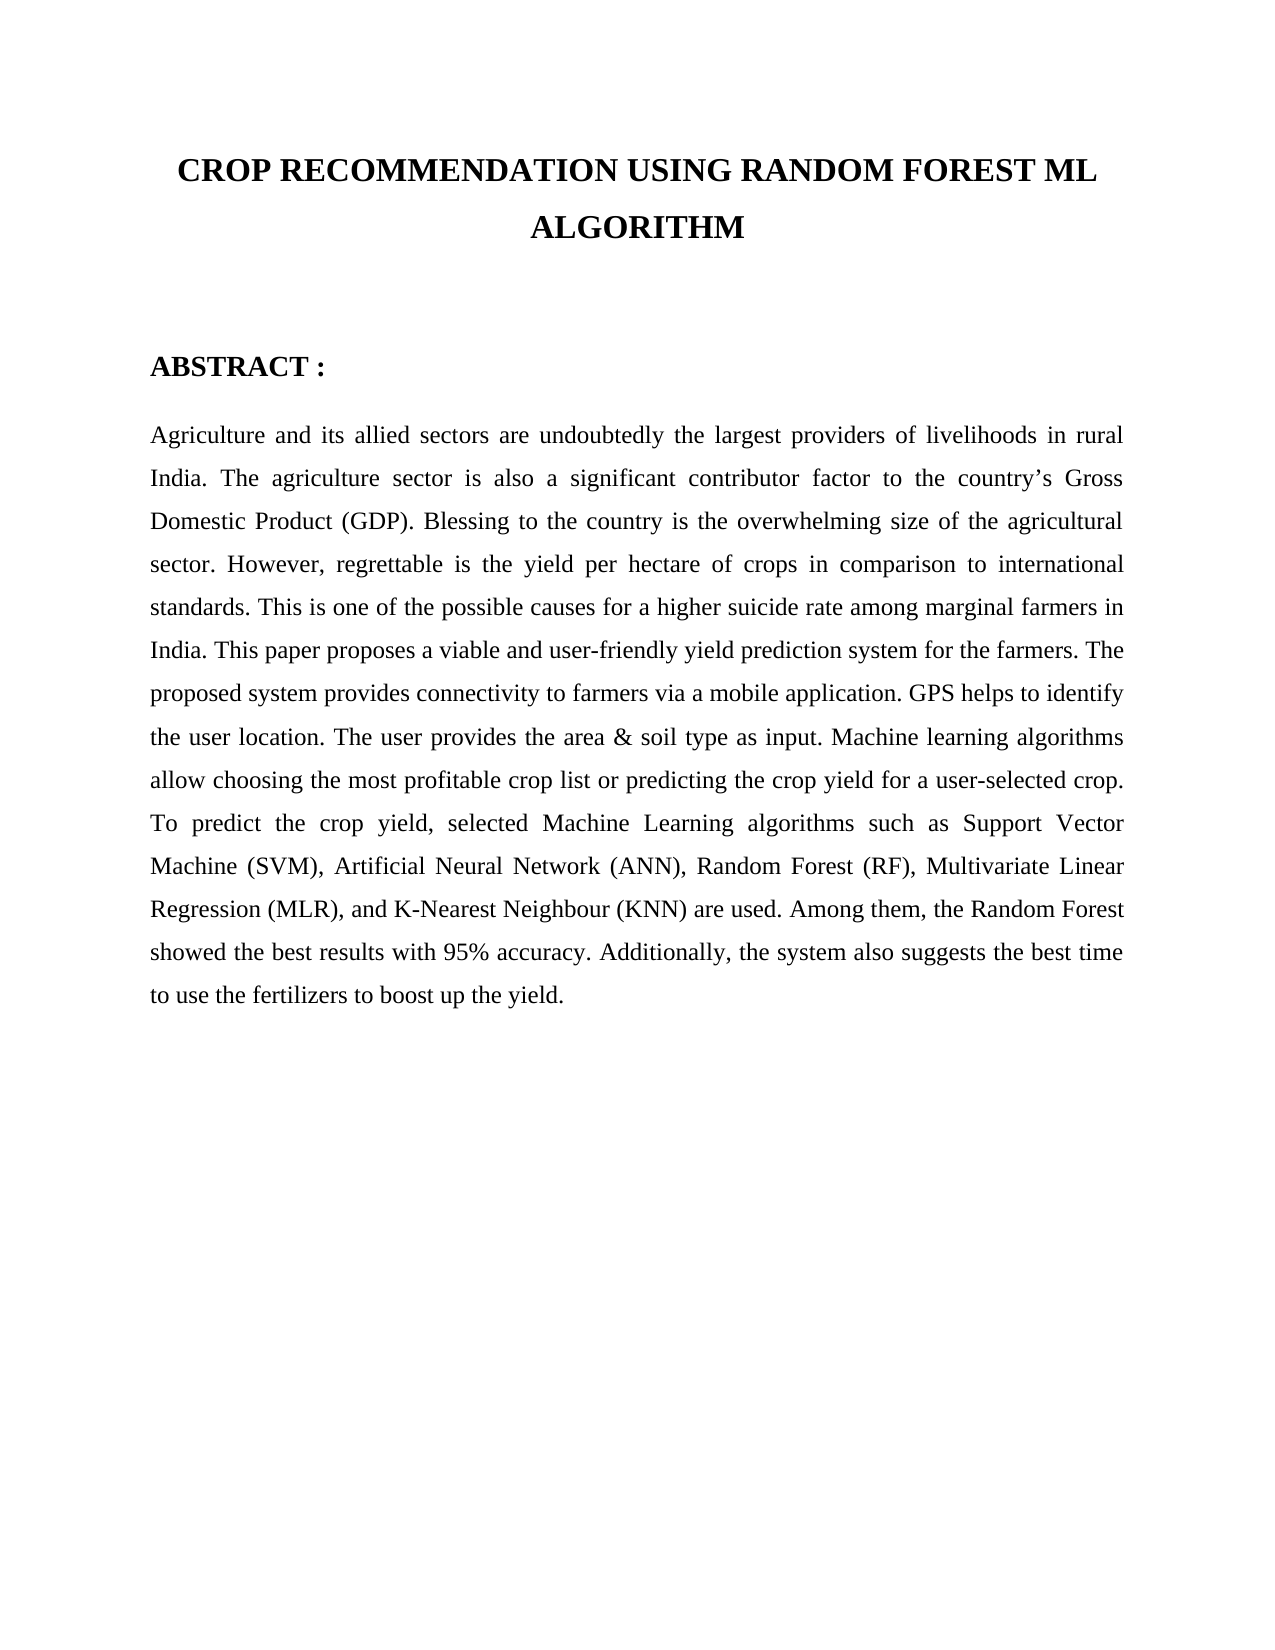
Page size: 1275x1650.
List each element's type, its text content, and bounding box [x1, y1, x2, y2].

text CROP RECOMMENDATION USING RANDOM FOREST ML ALGORITHM [150, 150, 1125, 246]
text Agriculture and its allied sectors are undoubtedly the largest providers of livelihoods in rural India. The agriculture sector is also a significant contributor factor to the country’s Gross Domestic Product (GDP). Blessing to the country is the overwhelming size of the agricultural sector. However, regrettable is the yield per hectare of crops in comparison to international standards. This is one of the possible causes for a higher suicide rate among marginal farmers in India. This paper proposes a viable and user-friendly yield prediction system for the farmers. The proposed system provides connectivity to farmers via a mobile application. GPS helps to identify the user location. The user provides the area & soil type as input. Machine learning algorithms allow choosing the most profitable crop list or predicting the crop yield for a user-selected crop. To predict the crop yield, selected Machine Learning algorithms such as Support Vector Machine (SVM), Artificial Neural Network (ANN), Random Forest (RF), Multivariate Linear Regression (MLR), and K-Nearest Neighbour (KNN) are used. Among them, the Random Forest showed the best results with 95% accuracy. Additionally, the system also suggests the best time to use the fertilizers to boost up the yield. [150, 420, 1125, 1009]
text ABSTRACT : [150, 349, 1125, 382]
